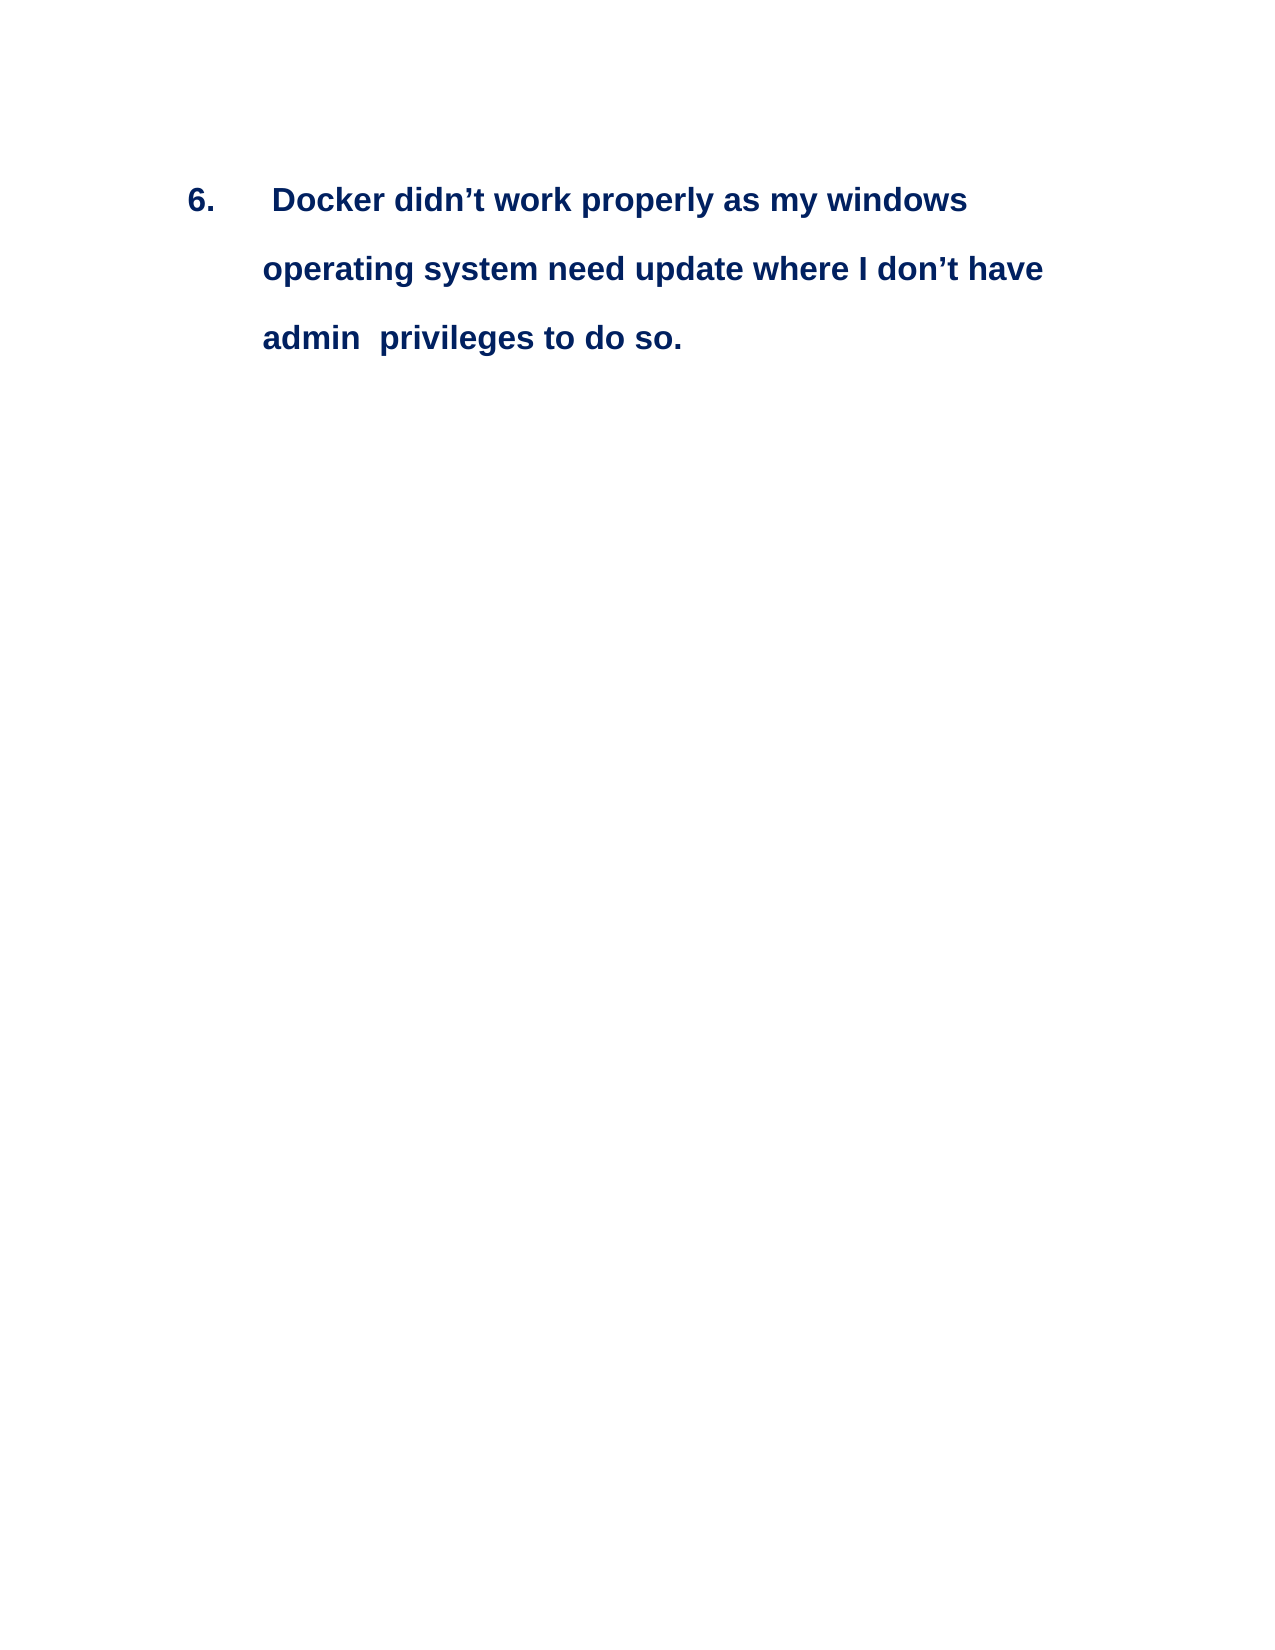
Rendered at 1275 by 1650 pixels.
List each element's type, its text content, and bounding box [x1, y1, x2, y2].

list Docker didn’t work properly as my windows operating system need update where I don’t have admin privileges to do so. [187, 150, 1125, 356]
